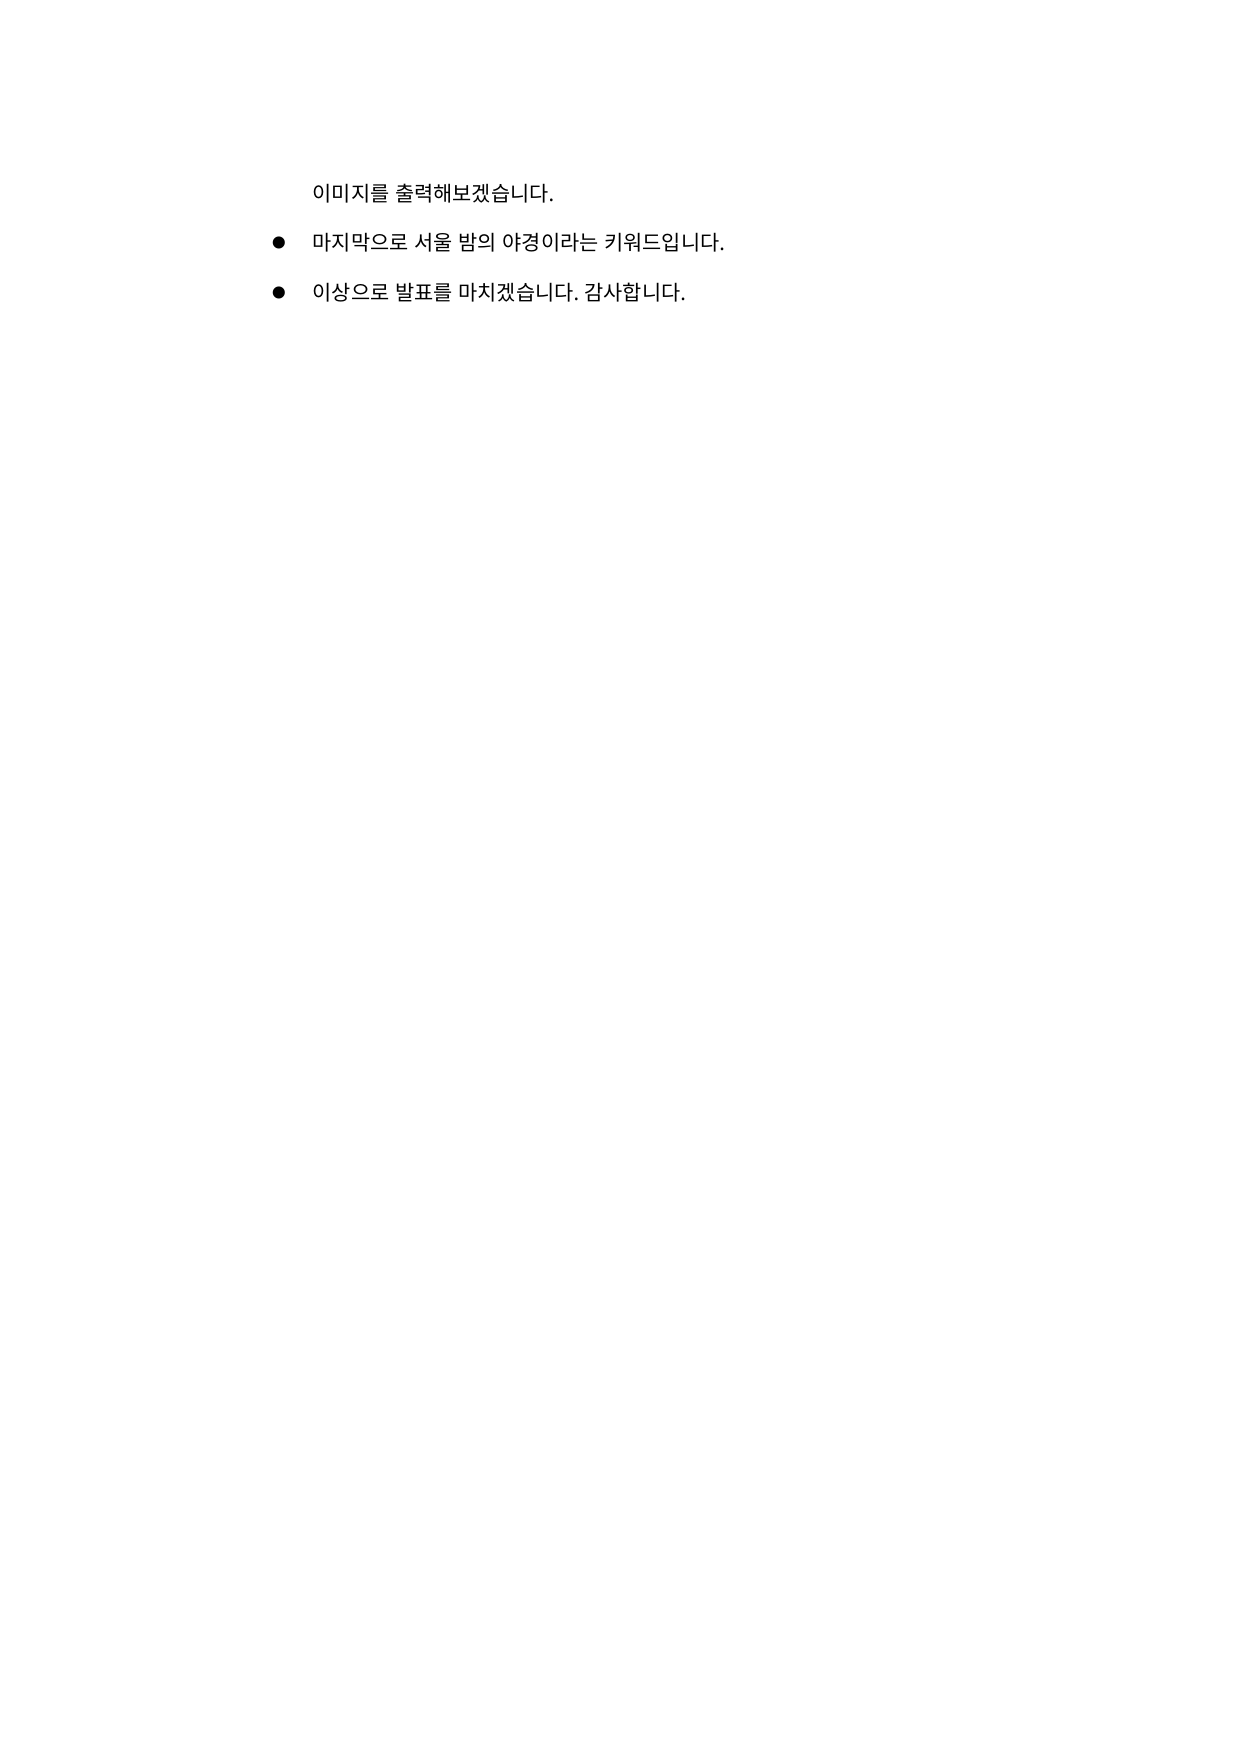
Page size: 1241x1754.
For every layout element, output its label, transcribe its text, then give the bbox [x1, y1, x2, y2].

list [271, 177, 1090, 207]
list 이상으로 발표를 마치겠습니다. 감사합니다. [271, 276, 1090, 306]
list 마지막으로 서울 밤의 야경이라는 키워드입니다. [271, 227, 1090, 257]
